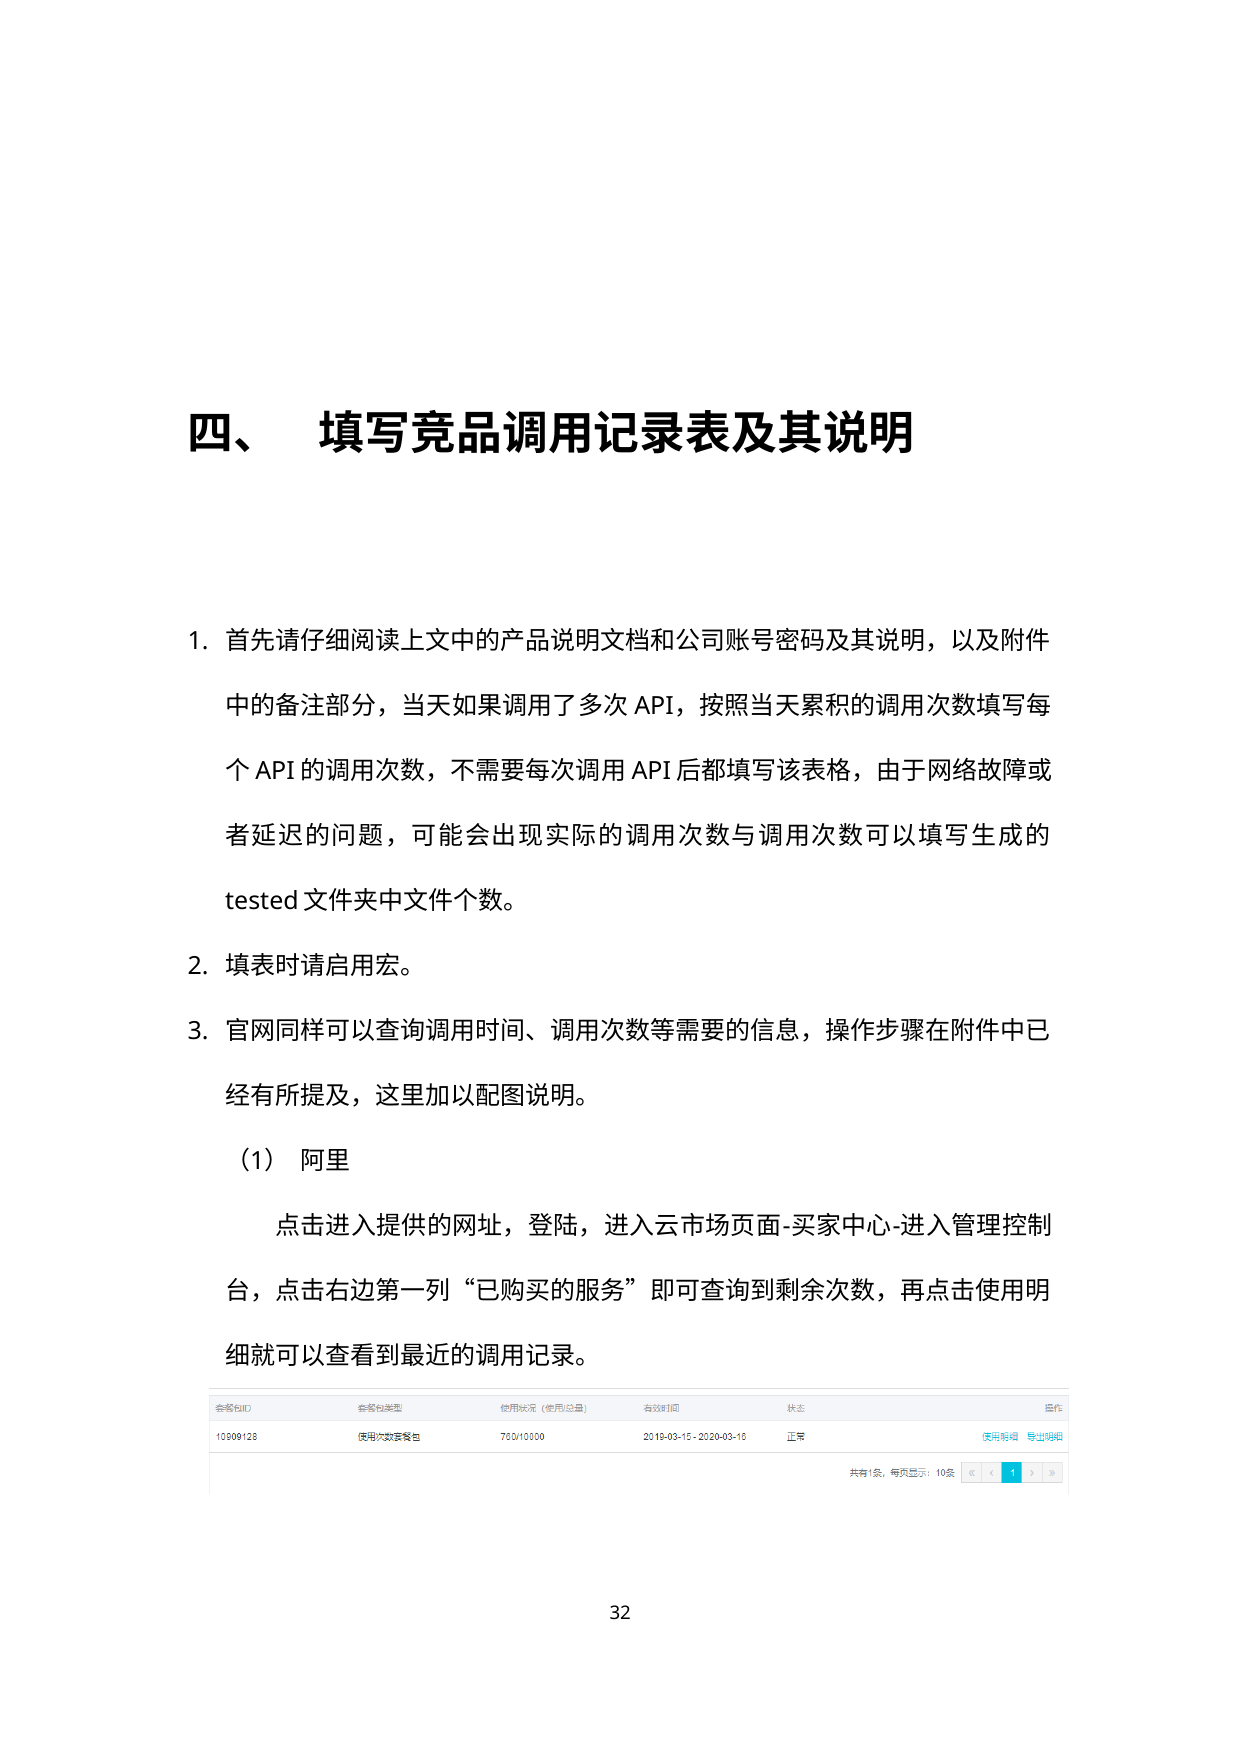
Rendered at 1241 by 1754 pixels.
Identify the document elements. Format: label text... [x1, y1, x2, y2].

list 首先请仔细阅读上文中的产品说明文档和公司账号密码及其说明，以及附件中的备注部分，当天如果调用了多次API，按照当天累积的调用次数填写每个API的调用次数，不需要每次调用API后都填写该表格，由于网络故障或者延迟的问题，可能会出现实际的调用次数与调用次数可以填写生成的tested文件夹中文件个数。 [187, 606, 1053, 931]
list 官网同样可以查询调用时间、调用次数等需要的信息，操作步骤在附件中已经有所提及，这里加以配图说明。 [187, 996, 1053, 1126]
text 点击进入提供的网址，登陆，进入云市场页面-买家中心-进入管理控制台，点击右边第一列“已购买的服务”即可查询到剩余次数，再点击使用明细就可以查看到最近的调用记录。 [225, 1191, 1053, 1385]
list 填表时请启用宏。 [187, 931, 1053, 996]
subtitle 填写竞品调用记录表及其说明 [187, 380, 1053, 478]
picture [207, 1385, 1080, 1495]
list 阿里 [225, 1126, 1053, 1191]
